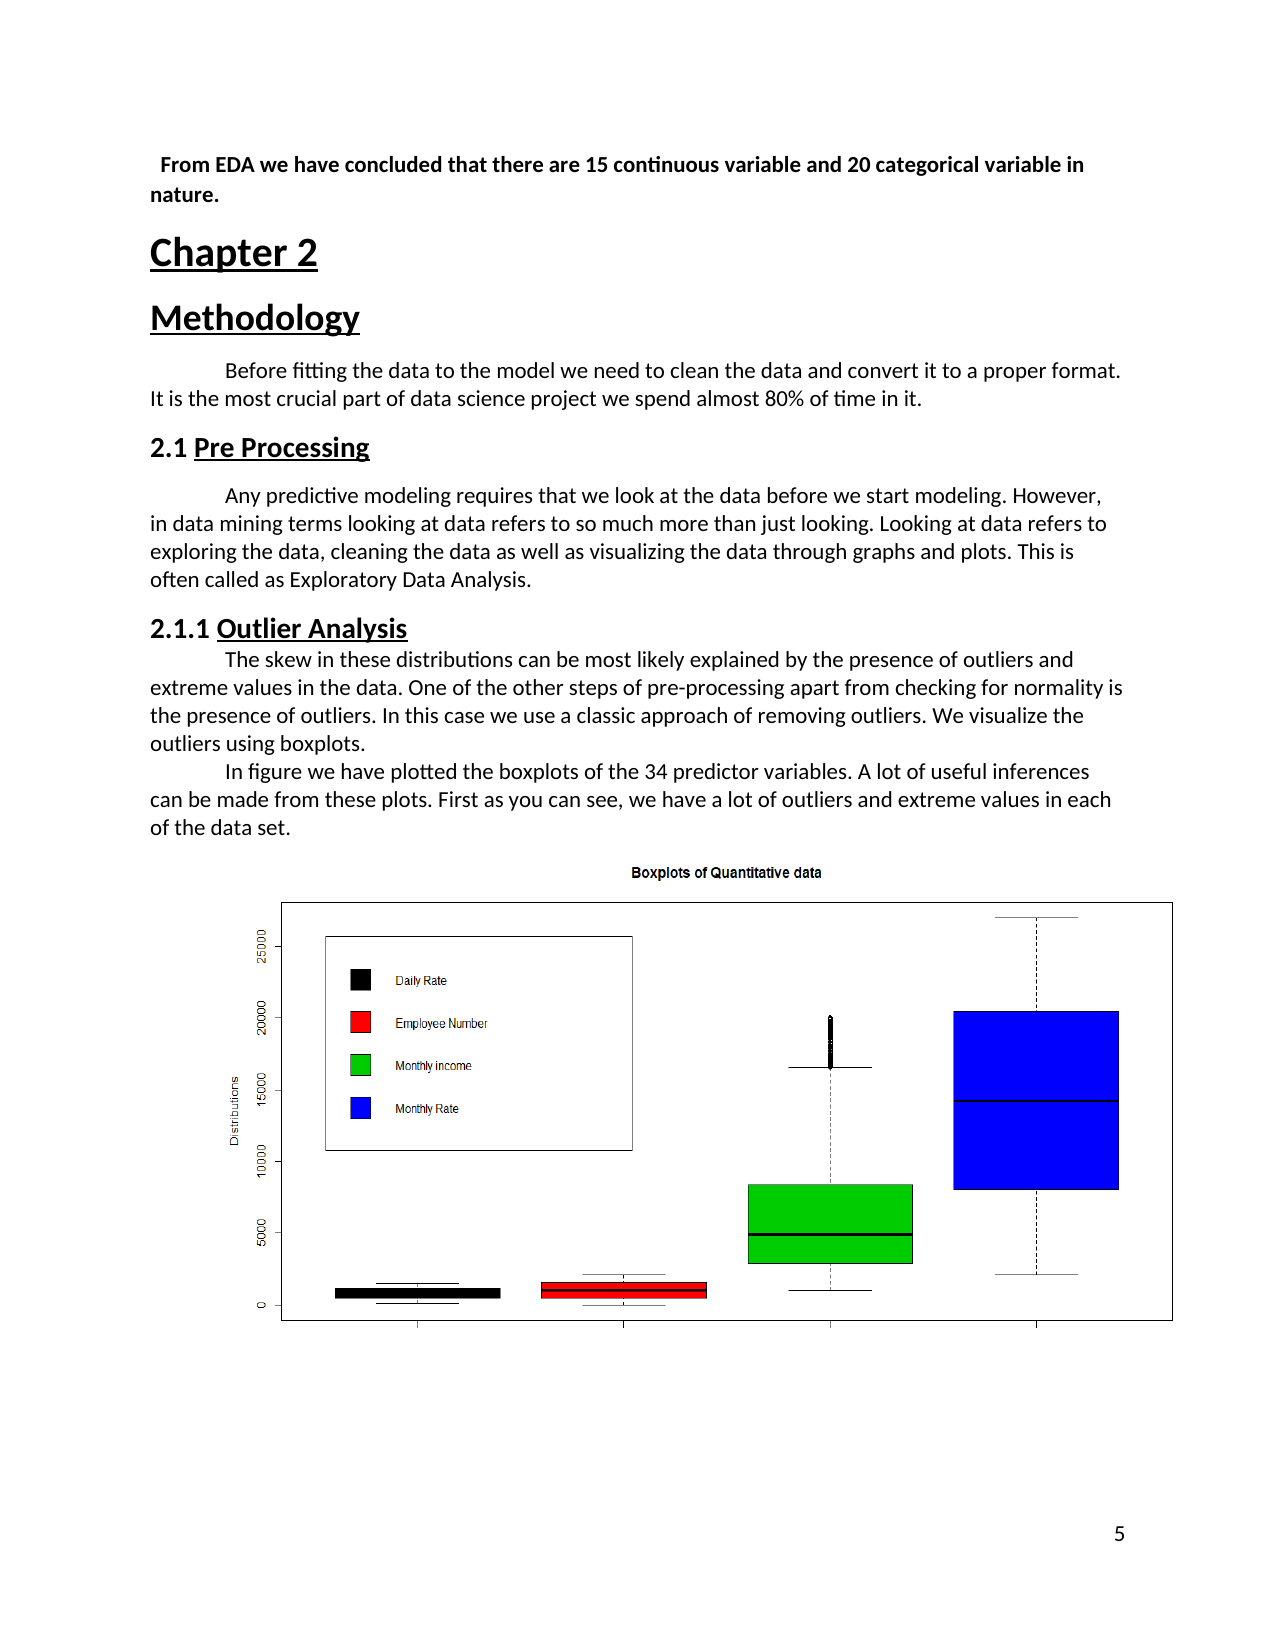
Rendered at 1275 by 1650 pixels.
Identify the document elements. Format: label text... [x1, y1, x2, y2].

text 2.1.1 Outlier Analysis [150, 610, 1125, 645]
text In figure we have plotted the boxplots of the 34 predictor variables. A lot of useful inferences can be made from these plots. First as you can see, we have a lot of outliers and extreme values in each of the data set. [150, 757, 1125, 842]
text Any predictive modeling requires that we look at the data before we start modeling. However, in data mining terms looking at data refers to so much more than just looking. Looking at data refers to exploring the data, cleaning the data as well as visualizing the data through graphs and plots. This is often called as Exploratory Data Analysis. [150, 481, 1125, 593]
text Before fitting the data to the model we need to clean the data and convert it to a proper format. It is the most crucial part of data science project we spend almost 80% of time in it. [150, 356, 1125, 412]
text 2.1 Pre Processing [150, 429, 1125, 464]
text Methodology [150, 293, 1125, 339]
picture [225, 841, 1200, 1396]
text From EDA we have concluded that there are 15 continuous variable and 20 categorical variable in nature. [150, 150, 1125, 208]
text Chapter 2 [150, 226, 1125, 277]
text The skew in these distributions can be most likely explained by the presence of outliers and extreme values in the data. One of the other steps of pre-processing apart from checking for normality is the presence of outliers. In this case we use a classic approach of removing outliers. We visualize the outliers using boxplots. [150, 645, 1125, 757]
